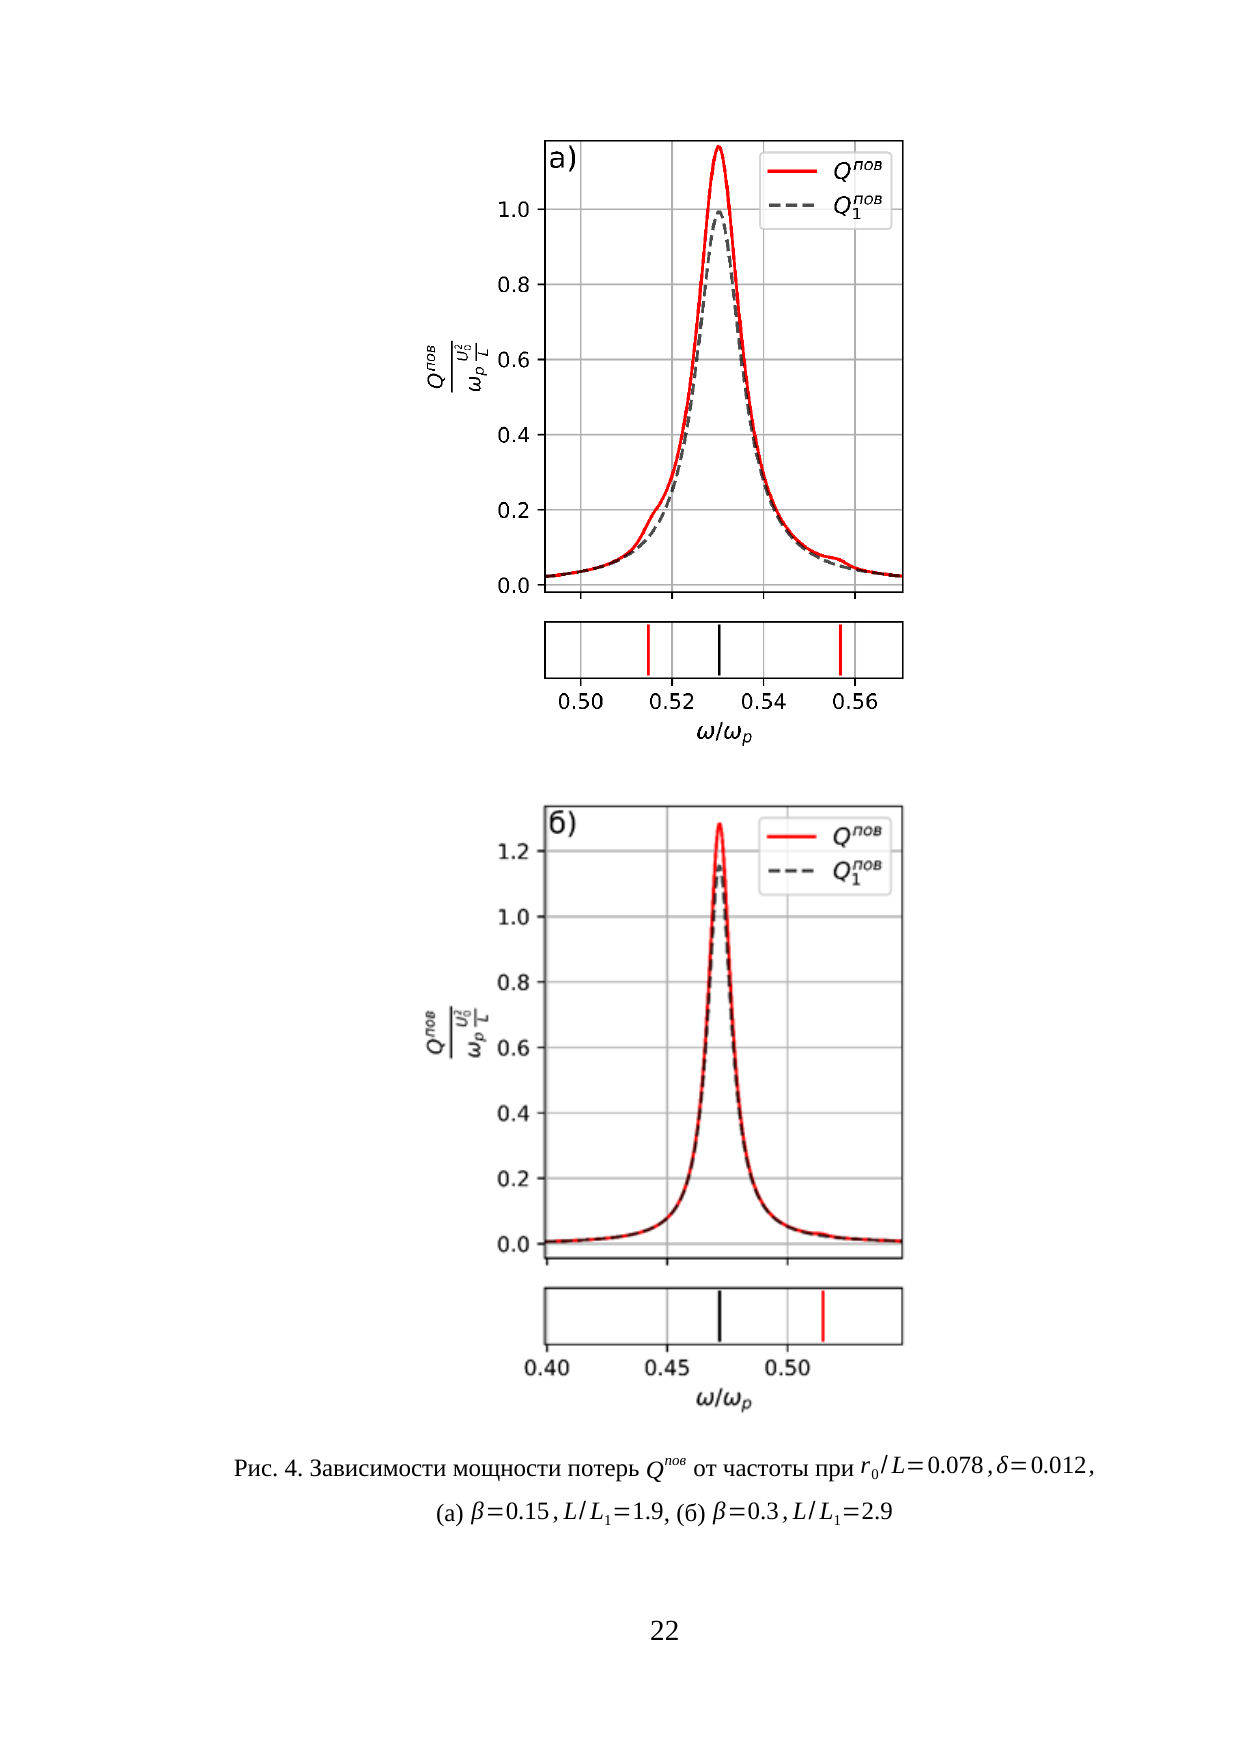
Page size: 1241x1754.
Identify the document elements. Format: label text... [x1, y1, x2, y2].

table_cell [166, 785, 1163, 1452]
table_cell Рис. 4. Зависимости мощности потерь от частоты при (а) , (б) [166, 1452, 1163, 1543]
table_header [166, 118, 1163, 784]
picture [404, 118, 925, 768]
picture [404, 784, 925, 1435]
